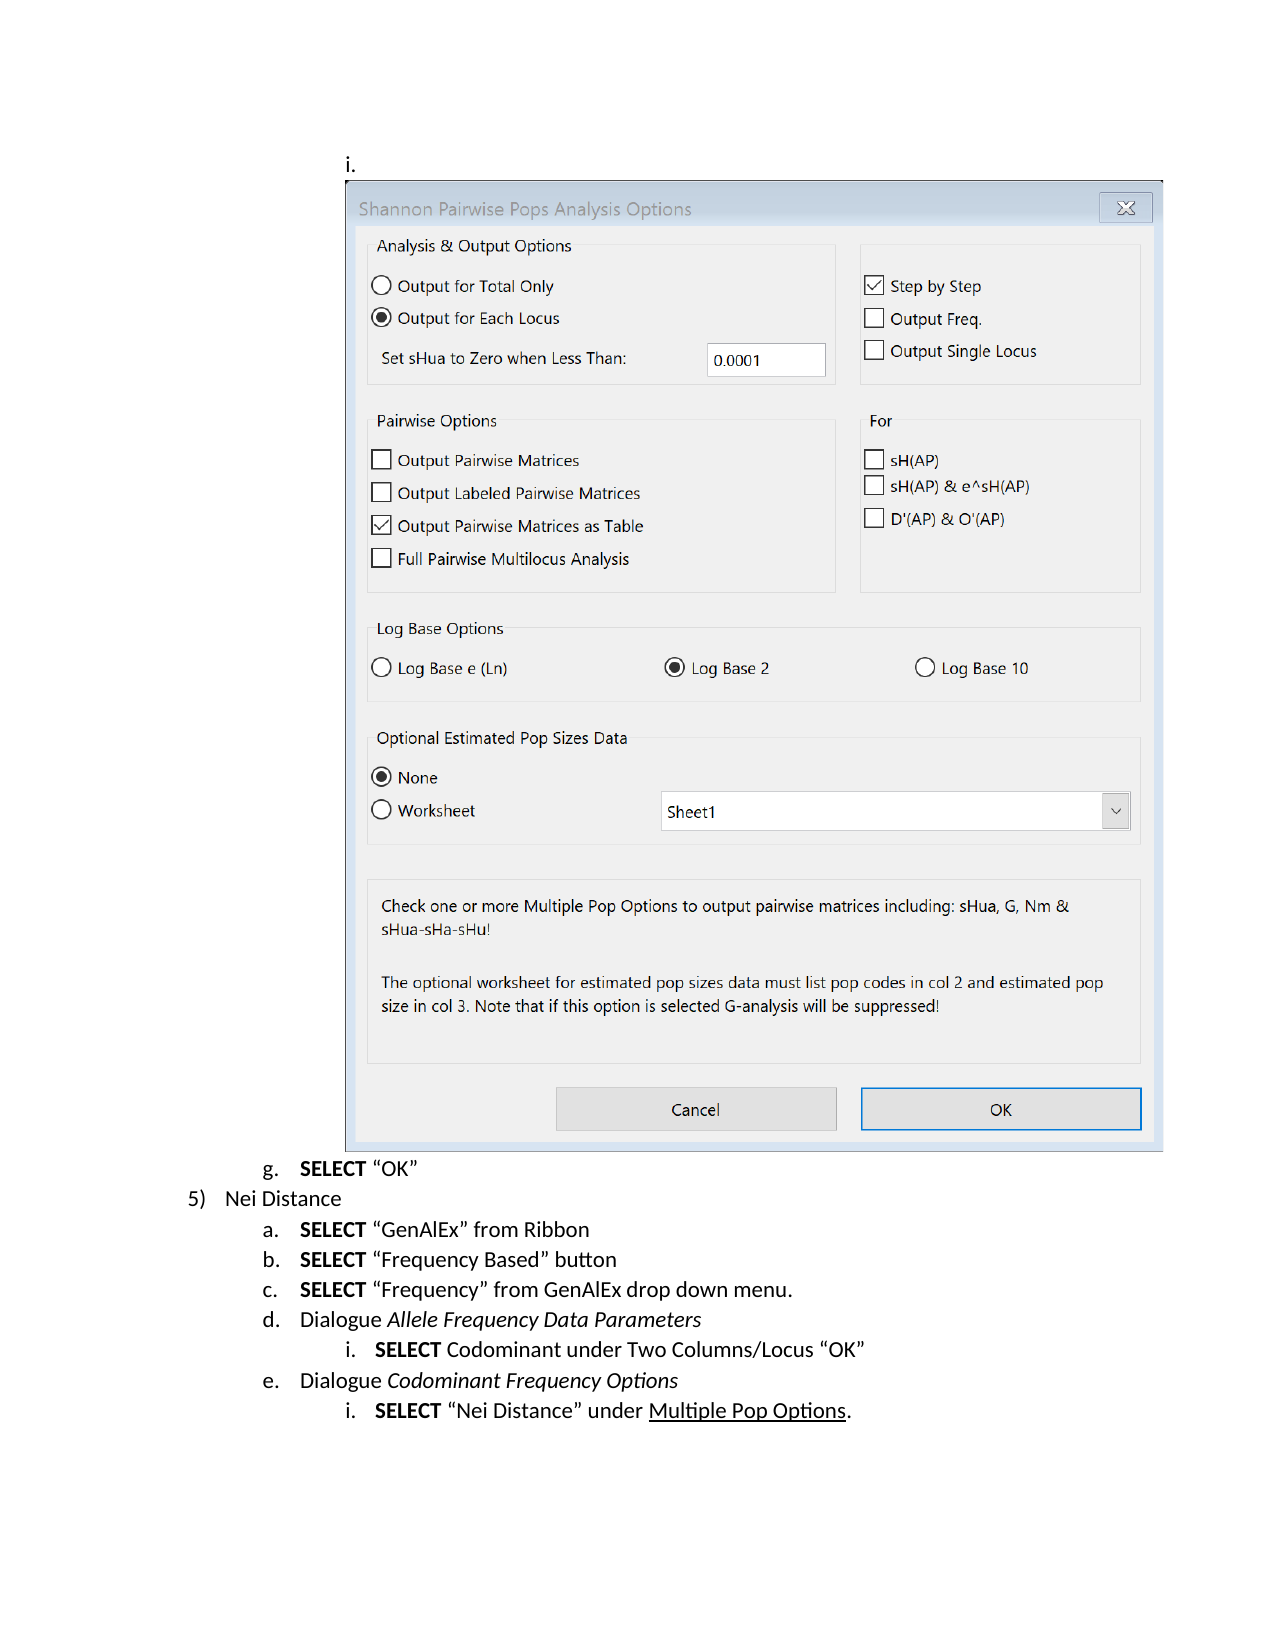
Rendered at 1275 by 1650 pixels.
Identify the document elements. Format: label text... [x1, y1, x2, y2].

list SELECT “Frequency Based” button [262, 1245, 1125, 1273]
list Dialogue Allele Frequency Data Parameters [262, 1305, 1125, 1333]
list Dialogue Codominant Frequency Options [262, 1366, 1125, 1394]
list Nei Distance [187, 1184, 1125, 1212]
list SELECT Codominant under Two Columns/Locus “OK” [356, 1336, 1125, 1363]
list SELECT “GenAlEx” from Ribbon [262, 1215, 1125, 1243]
list SELECT “OK” [262, 1154, 1125, 1182]
list SELECT “Nei Distance” under Multiple Pop Options. [356, 1396, 1125, 1424]
list SELECT “Frequency” from GenAlEx drop down menu. [262, 1275, 1125, 1303]
